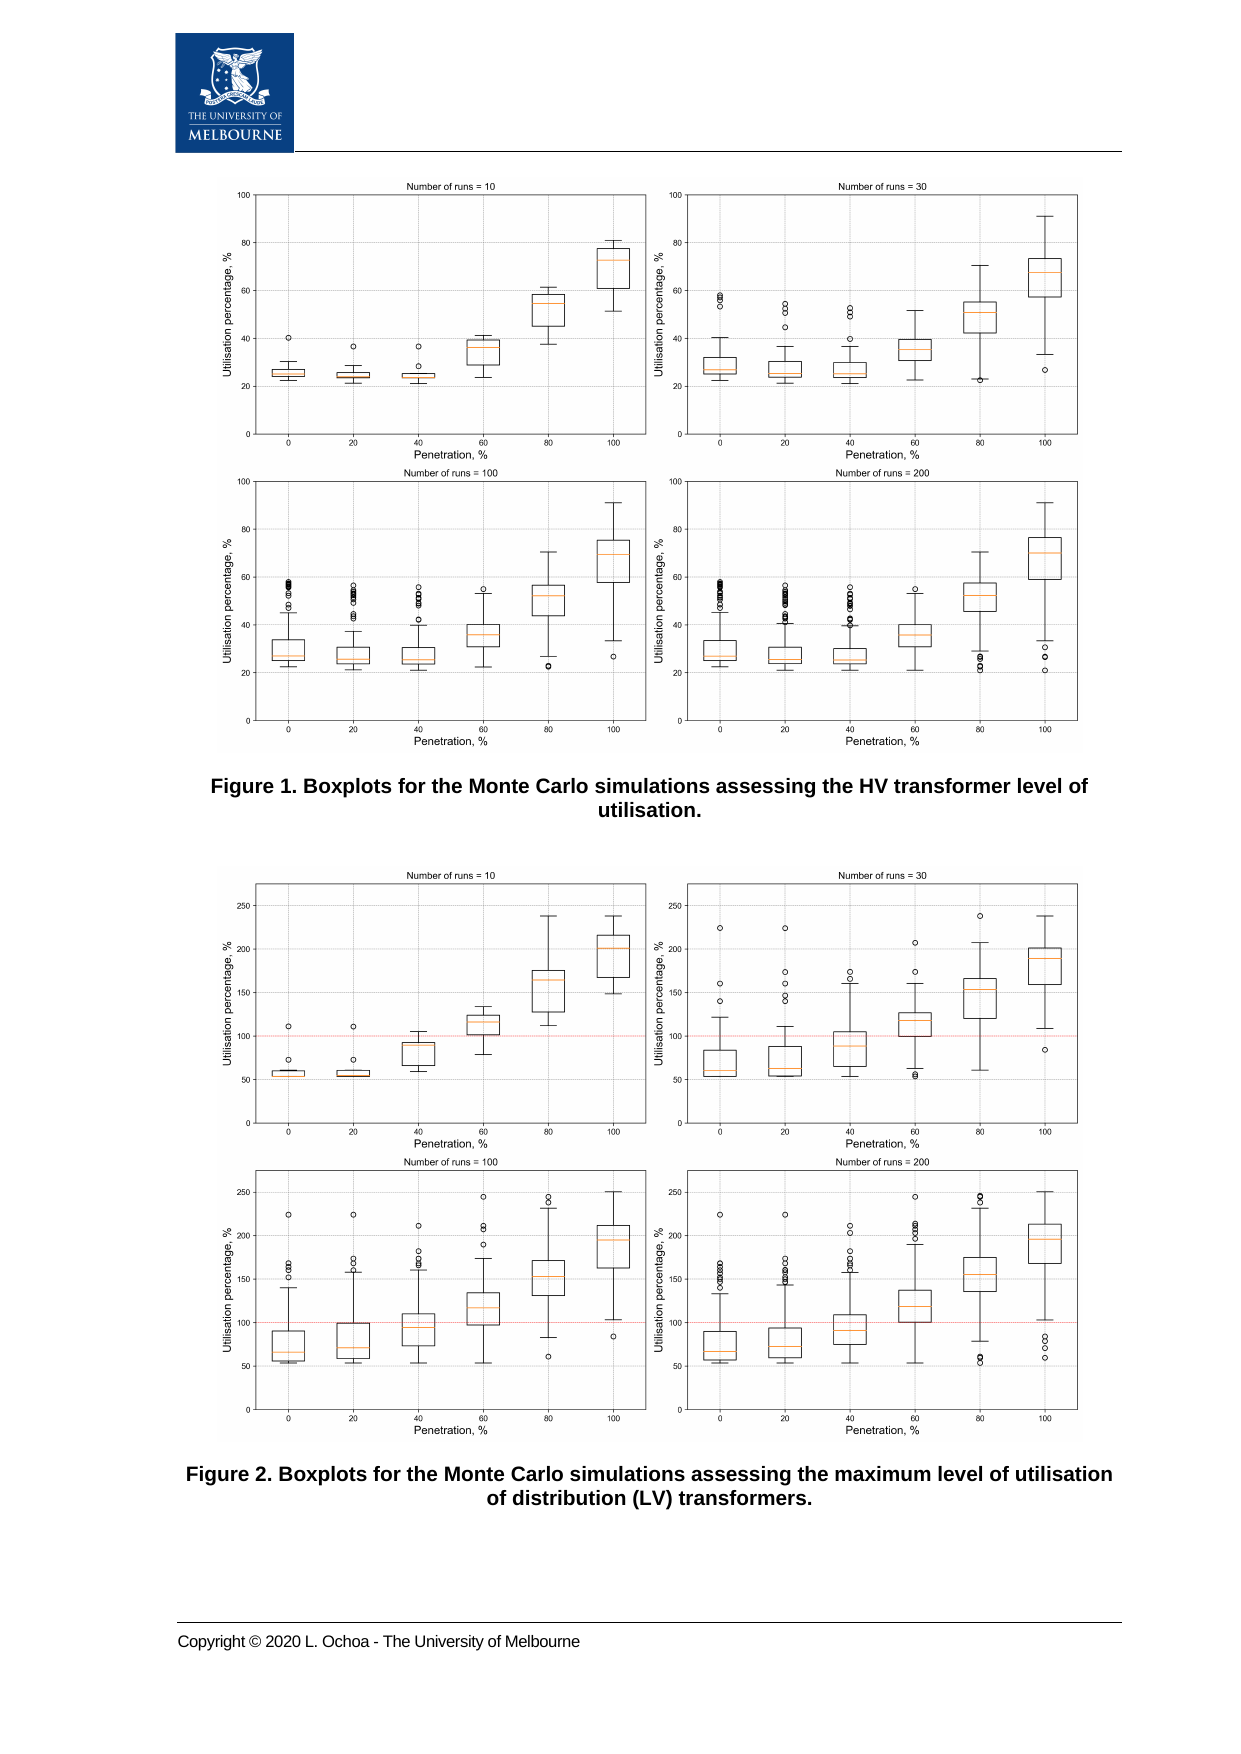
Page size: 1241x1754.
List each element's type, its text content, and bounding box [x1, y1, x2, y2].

text Figure 1. Boxplots for the Monte Carlo simulations assessing the HV transformer level of utilisation. [177, 773, 1122, 821]
picture [217, 177, 1083, 753]
text Figure 2. Boxplots for the Monte Carlo simulations assessing the maximum level of utilisation of distribution (LV) transformers. [177, 1462, 1122, 1510]
picture [217, 866, 1083, 1442]
picture [175, 33, 294, 153]
